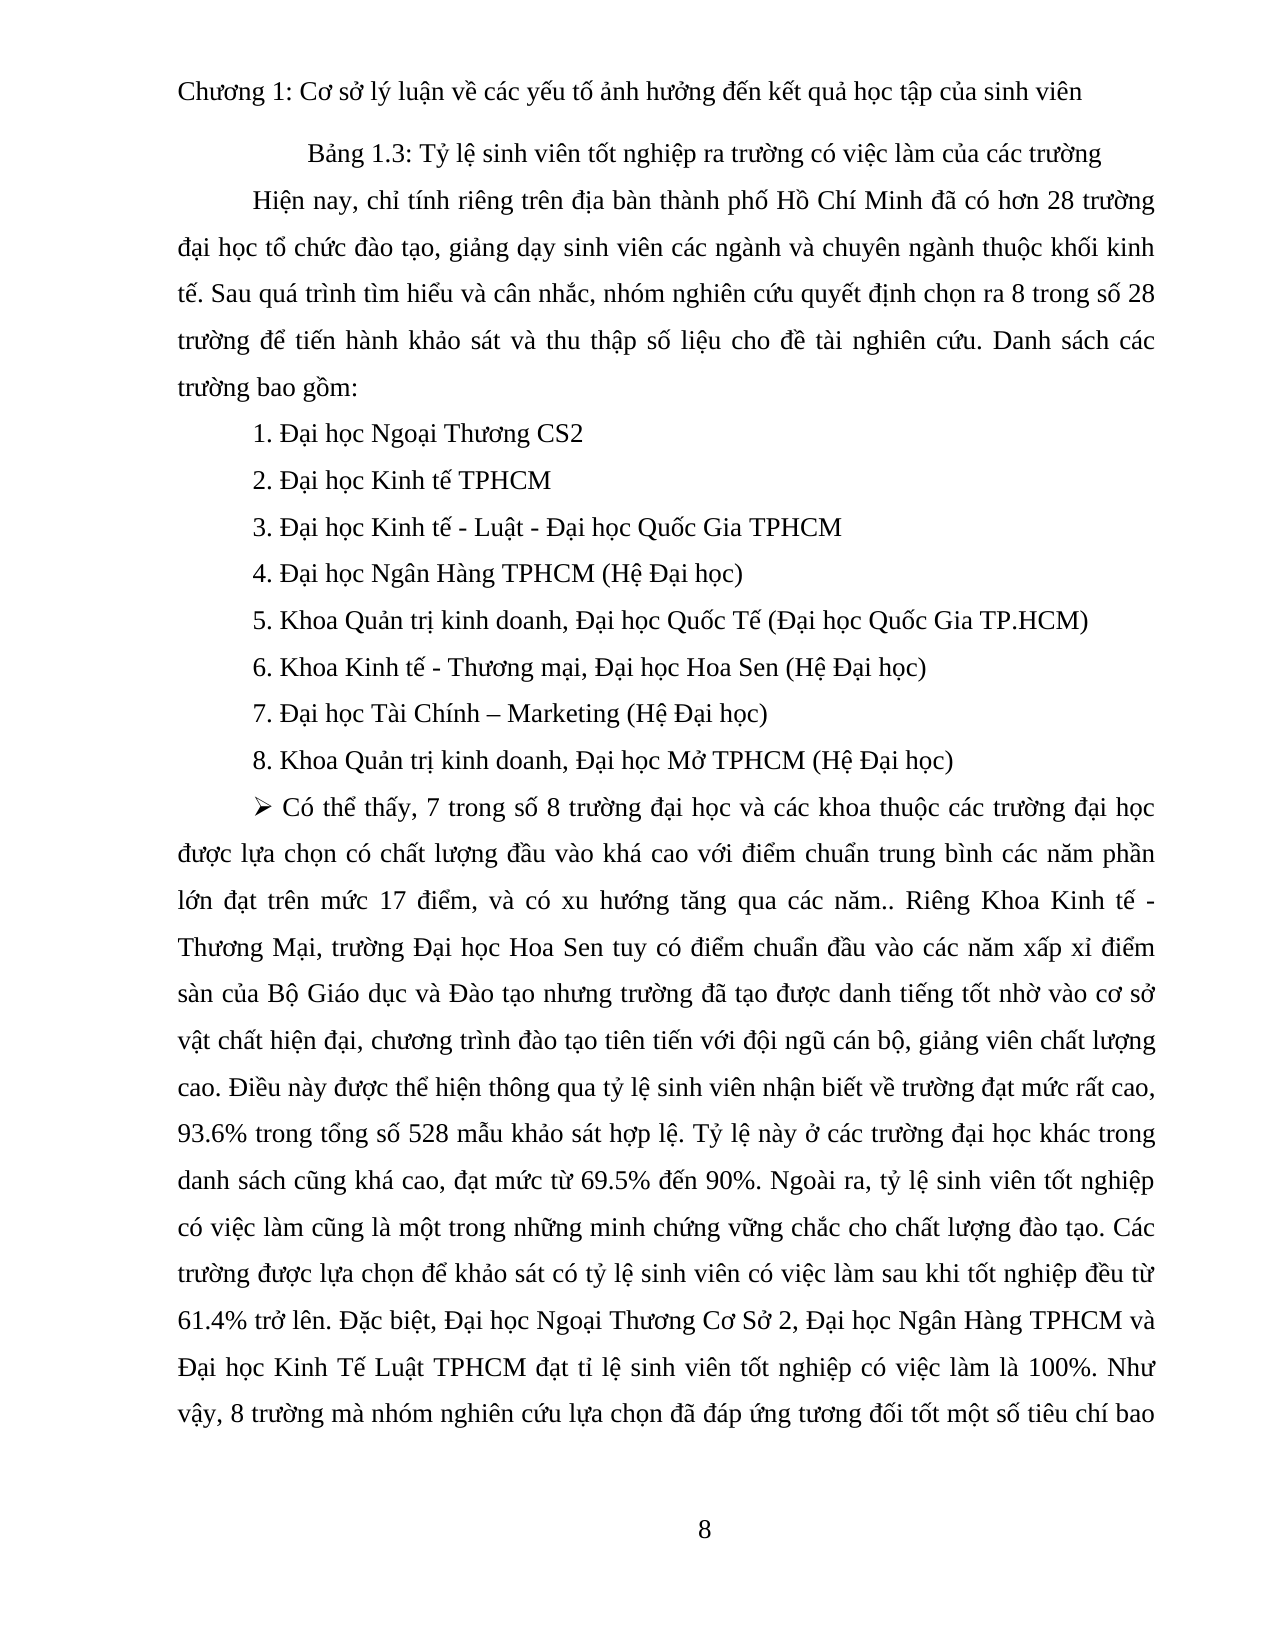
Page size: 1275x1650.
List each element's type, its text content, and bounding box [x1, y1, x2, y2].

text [177, 791, 1157, 1428]
text Hiện nay, chỉ tính riêng trên địa bàn thành phố Hồ Chí Minh đã có hơn 28 trường đại học tổ chức đào tạo, giảng dạy sinh viên các ngành và chuyên ngành thuộc khối kinh tế. Sau quá trình tìm hiểu và cân nhắc, nhóm nghiên cứu quyết định chọn ra 8 trong số 28 trường để tiến hành khảo sát và thu thập số liệu cho đề tài nghiên cứu. Danh sách các trường bao gồm: [177, 184, 1157, 402]
text Bảng 1.3: Tỷ lệ sinh viên tốt nghiệp ra trường có việc làm của các trường [177, 137, 1157, 168]
text 6. Khoa Kinh tế - Thương mại, Đại học Hoa Sen (Hệ Đại học) [177, 651, 1157, 682]
text 7. Đại học Tài Chính – Marketing (Hệ Đại học) [177, 697, 1157, 728]
text 1. Đại học Ngoại Thương CS2 [177, 417, 1157, 448]
text 8. Khoa Quản trị kinh doanh, Đại học Mở TPHCM (Hệ Đại học) [177, 744, 1157, 775]
text 2. Đại học Kinh tế TPHCM [177, 464, 1157, 495]
text 3. Đại học Kinh tế - Luật - Đại học Quốc Gia TPHCM [177, 511, 1157, 542]
text 5. Khoa Quản trị kinh doanh, Đại học Quốc Tế (Đại học Quốc Gia TP.HCM) [252, 604, 1157, 635]
text 4. Đại học Ngân Hàng TPHCM (Hệ Đại học) [177, 557, 1157, 588]
